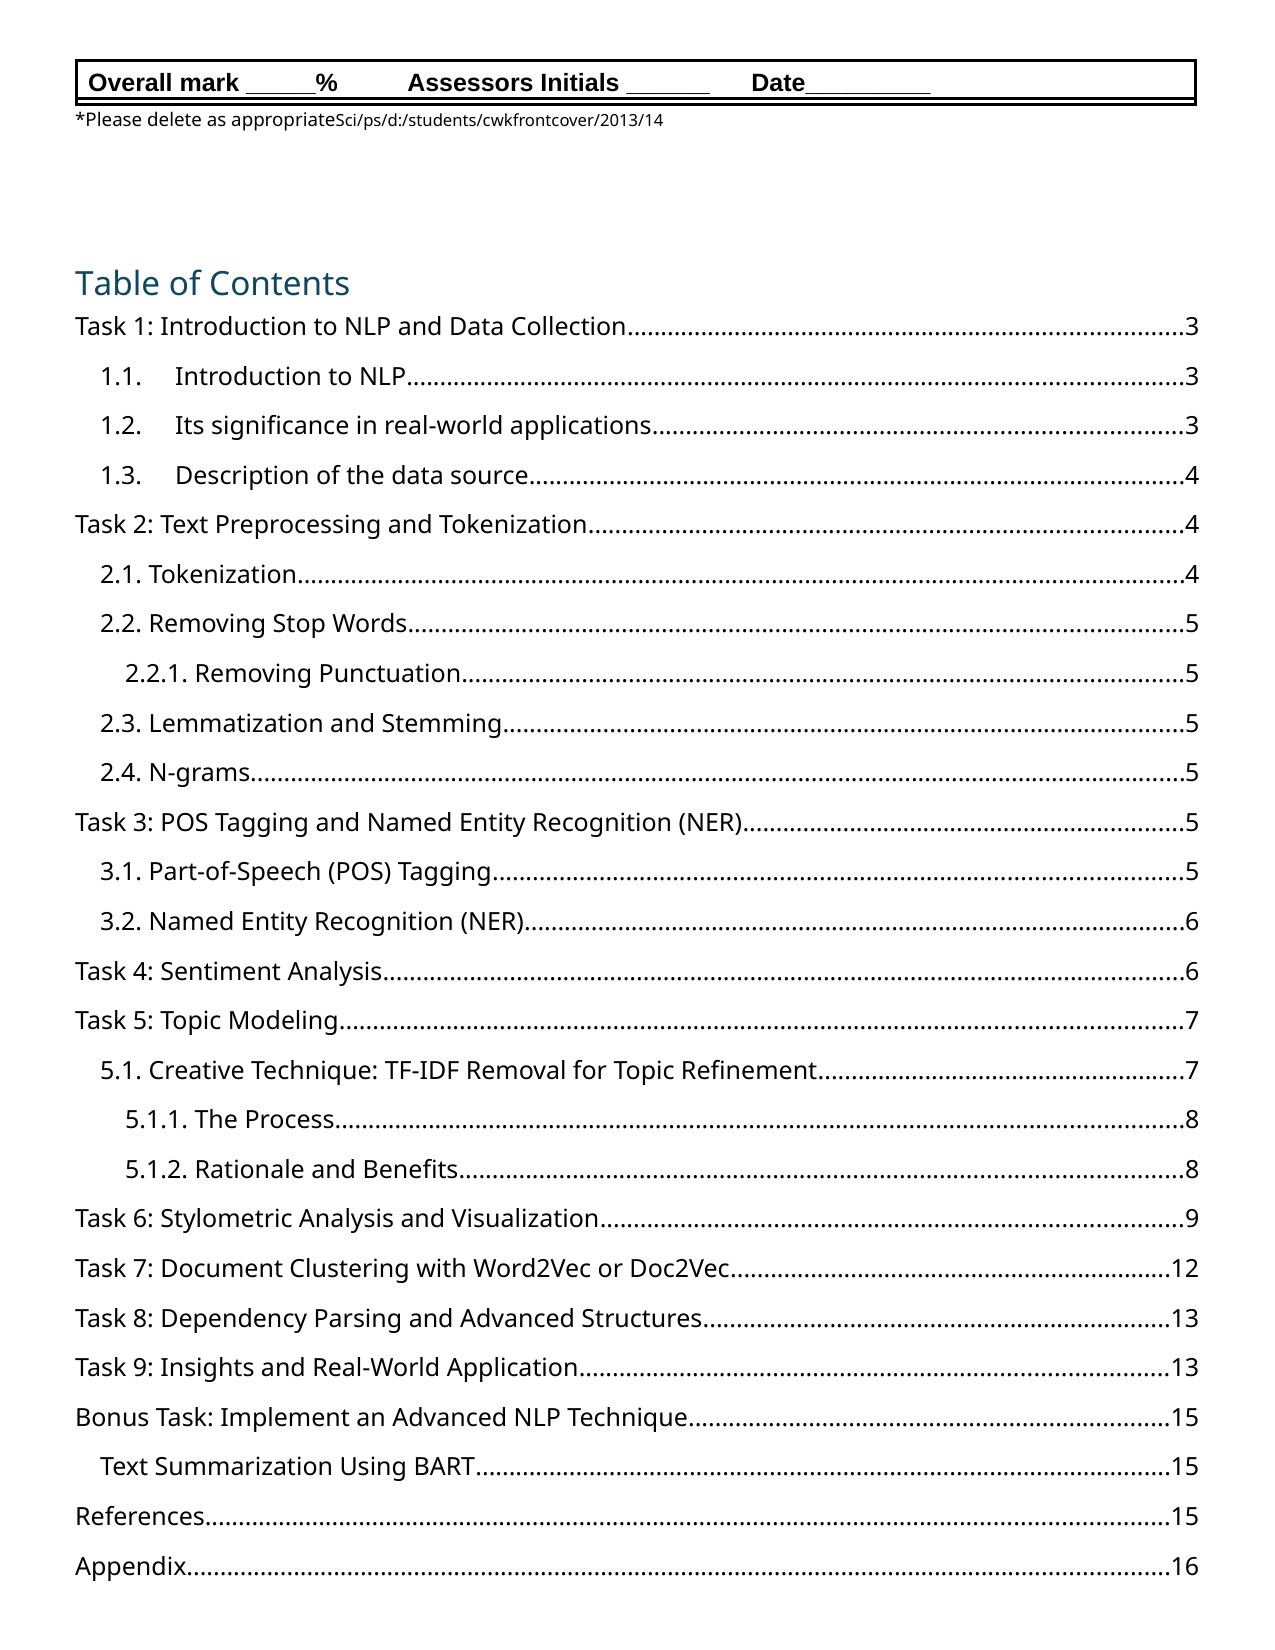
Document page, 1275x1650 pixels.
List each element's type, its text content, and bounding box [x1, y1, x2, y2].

list *Please delete as appropriateSci/ps/d:/students/cwkfrontcover/2013/14 [75, 106, 1200, 132]
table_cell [78, 62, 1194, 97]
